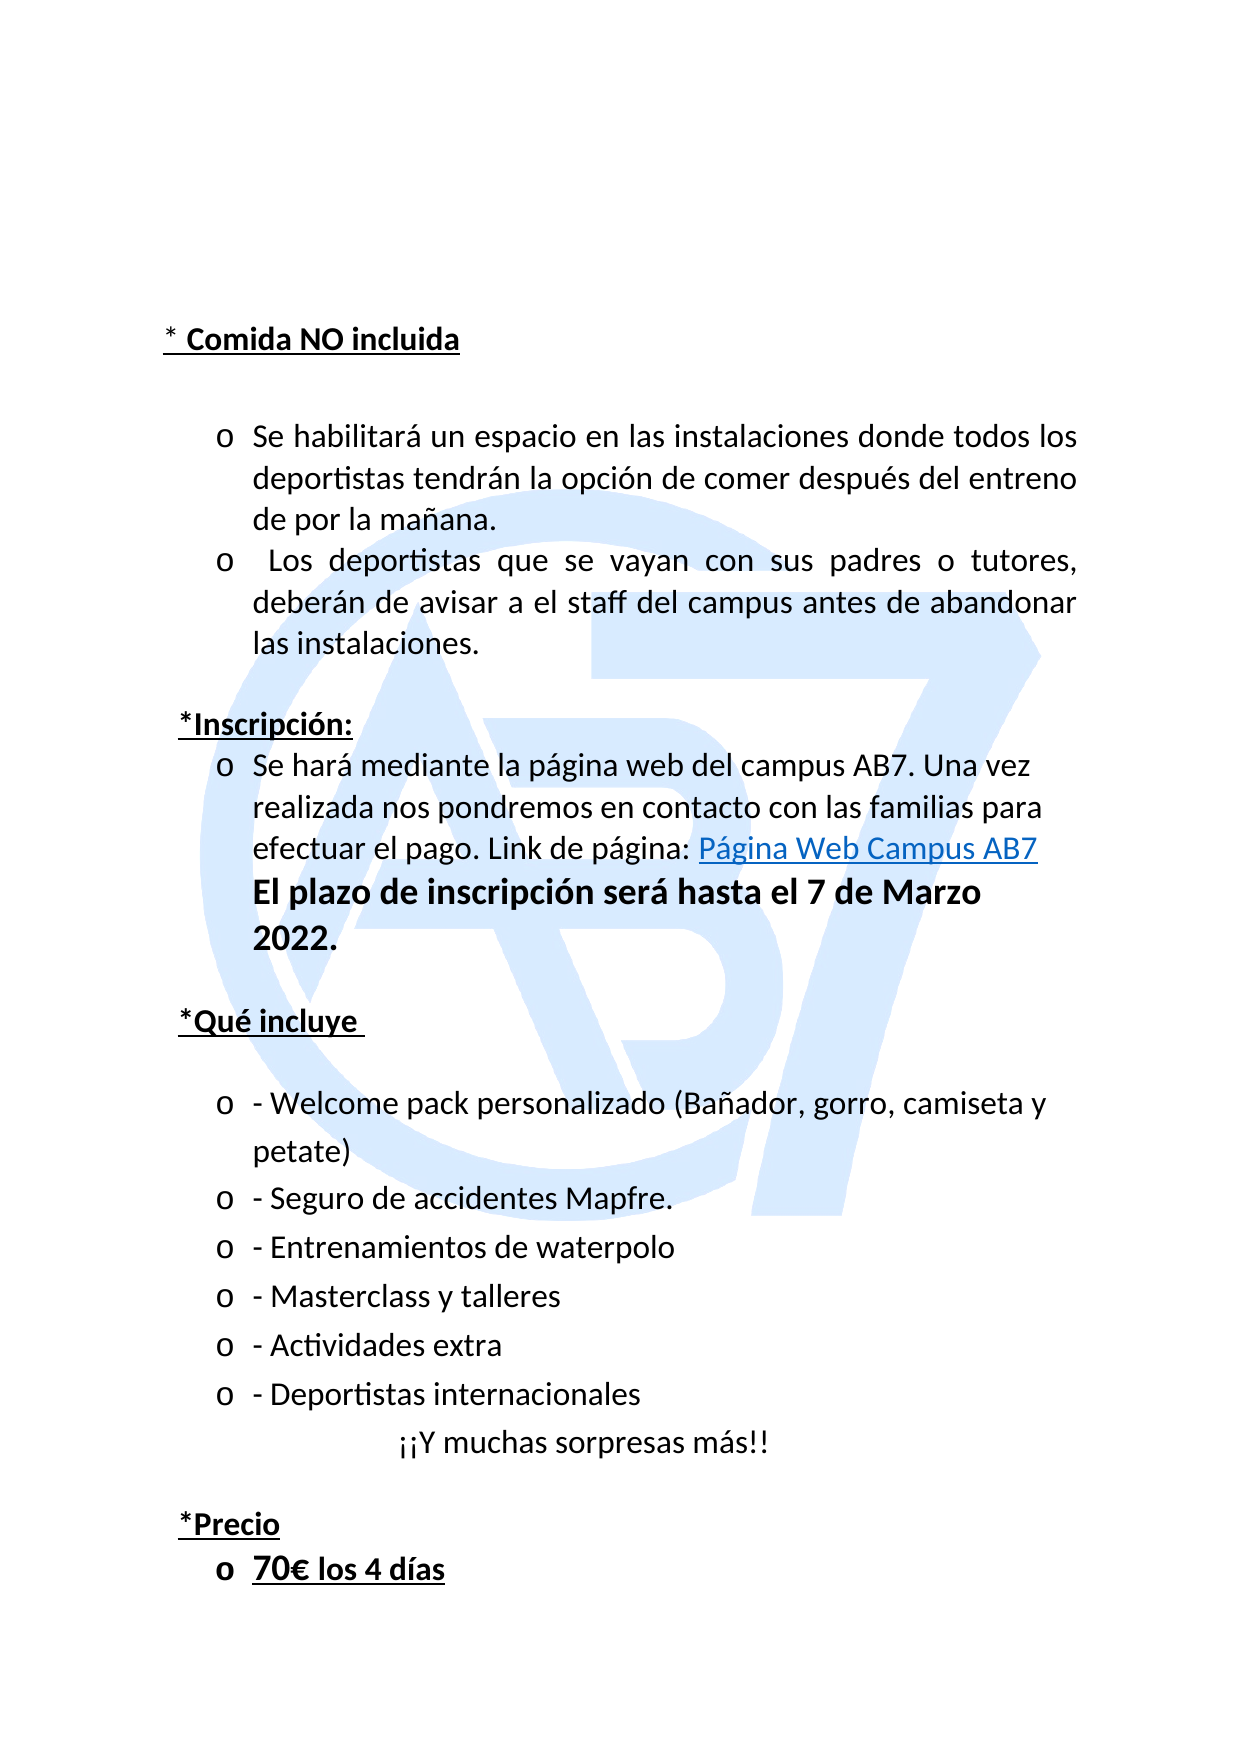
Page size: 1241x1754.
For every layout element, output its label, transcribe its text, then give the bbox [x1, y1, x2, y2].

list Se habilitará un espacio en las instalaciones donde todos los deportistas tendrán la opción de comer después del entreno de por la mañana. [215, 415, 1078, 539]
text * Comida NO incluida [162, 318, 1078, 359]
list Se hará mediante la página web del campus AB7. Una vez realizada nos pondremos en contacto con las familias para efectuar el pago. Link de página: Página Web Campus AB7 [215, 744, 1063, 868]
list Los deportistas que se vayan con sus padres o tutores, deberán de avisar a el staff del campus antes de abandonar las instalaciones. [215, 539, 1078, 663]
text *Qué incluye [177, 1000, 1063, 1041]
list ¡¡Y muchas sorpresas más!! [325, 1421, 1063, 1462]
text *Inscripción: [177, 703, 1063, 744]
text *Precio [177, 1503, 1063, 1544]
list - Masterclass y talleres [215, 1275, 1063, 1317]
list - Entrenamientos de waterpolo [215, 1226, 1063, 1268]
list - Actividades extra [215, 1324, 1063, 1366]
list El plazo de inscripción será hasta el 7 de Marzo 2022. [252, 868, 1063, 960]
list 70€ los 4 días [215, 1544, 1063, 1590]
list - Seguro de accidentes Mapfre. [215, 1177, 1063, 1220]
list - Deportistas internacionales [215, 1373, 1063, 1415]
list - Welcome pack personalizado (Bañador, gorro, camiseta y petate) [215, 1082, 1063, 1171]
